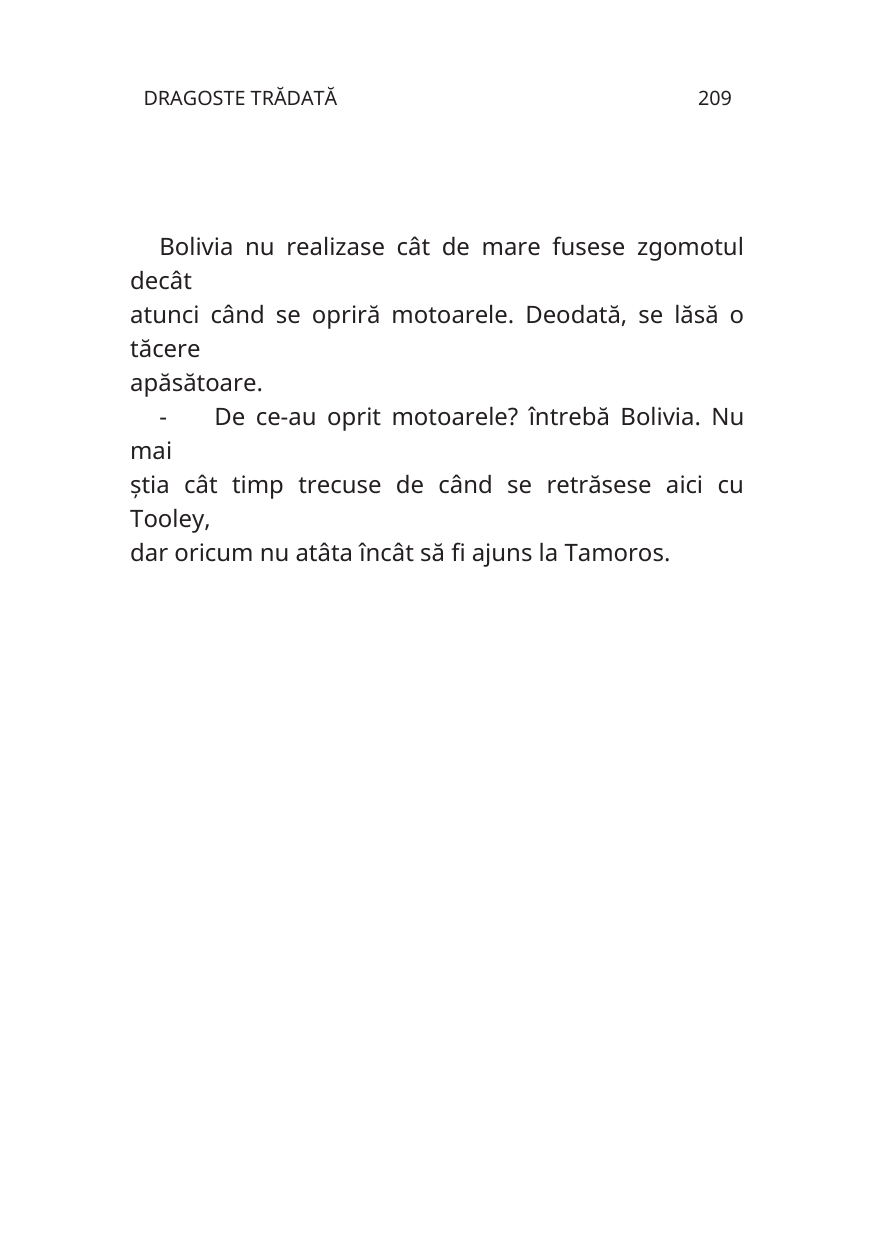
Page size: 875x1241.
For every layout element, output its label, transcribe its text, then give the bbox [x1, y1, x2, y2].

text Bolivia nu realizase cât de mare fusese zgomotul decât atunci când se opriră motoarele. Deodată, se lăsă o tăcere apăsătoare. [130, 228, 745, 398]
list De ce-au oprit motoarele? întrebă Bolivia. Nu mai ştia cât timp trecuse de când se retrăsese aici cu Tooley, dar oricum nu atâta încât să fi ajuns la Tamoros. [130, 398, 745, 568]
